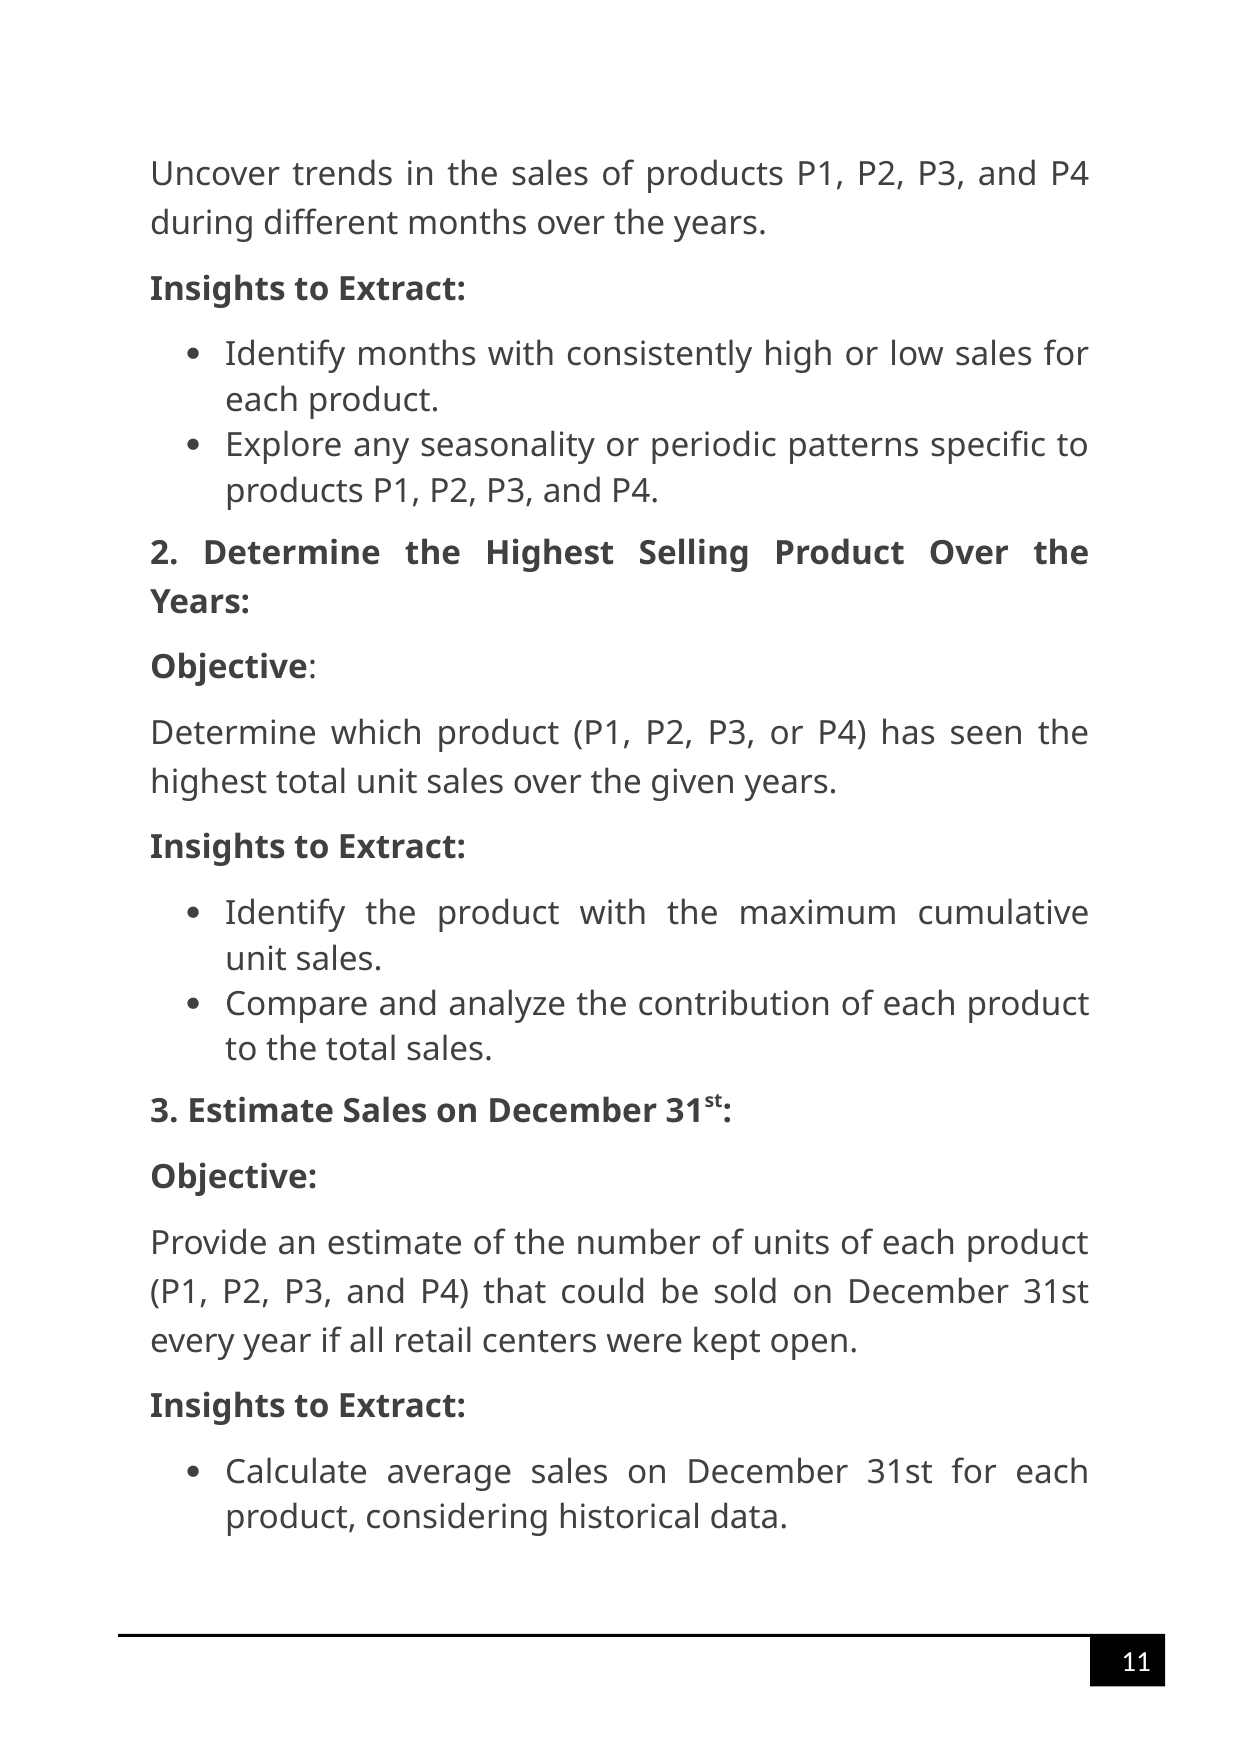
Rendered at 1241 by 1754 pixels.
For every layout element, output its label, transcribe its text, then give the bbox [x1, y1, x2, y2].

text Uncover trends in the sales of products P1, P2, P3, and P4 during different months over the years. [150, 150, 1090, 244]
text Objective: [150, 1153, 1090, 1198]
text 2. Determine the Highest Selling Product Over the Years: [150, 528, 1090, 623]
text 3. Estimate Sales on December 31st: [150, 1087, 1090, 1133]
list Identify months with consistently high or low sales for each product. [187, 330, 1090, 421]
list Calculate average sales on December 31st for each product, considering historical data. [187, 1448, 1090, 1538]
list Explore any seasonality or periodic patterns specific to products P1, P2, P3, and P4. [187, 421, 1090, 512]
text Determine which product (P1, P2, P3, or P4) has seen the highest total unit sales over the given years. [150, 709, 1090, 803]
list Compare and analyze the contribution of each product to the total sales. [187, 980, 1090, 1071]
text Objective: [150, 643, 1090, 688]
list Identify the product with the maximum cumulative unit sales. [187, 889, 1090, 980]
text Insights to Extract: [150, 1382, 1090, 1427]
text Insights to Extract: [150, 823, 1090, 869]
text Insights to Extract: [150, 264, 1090, 310]
text Provide an estimate of the number of units of each product (P1, P2, P3, and P4) that could be sold on December 31st every year if all retail centers were kept open. [150, 1218, 1090, 1362]
